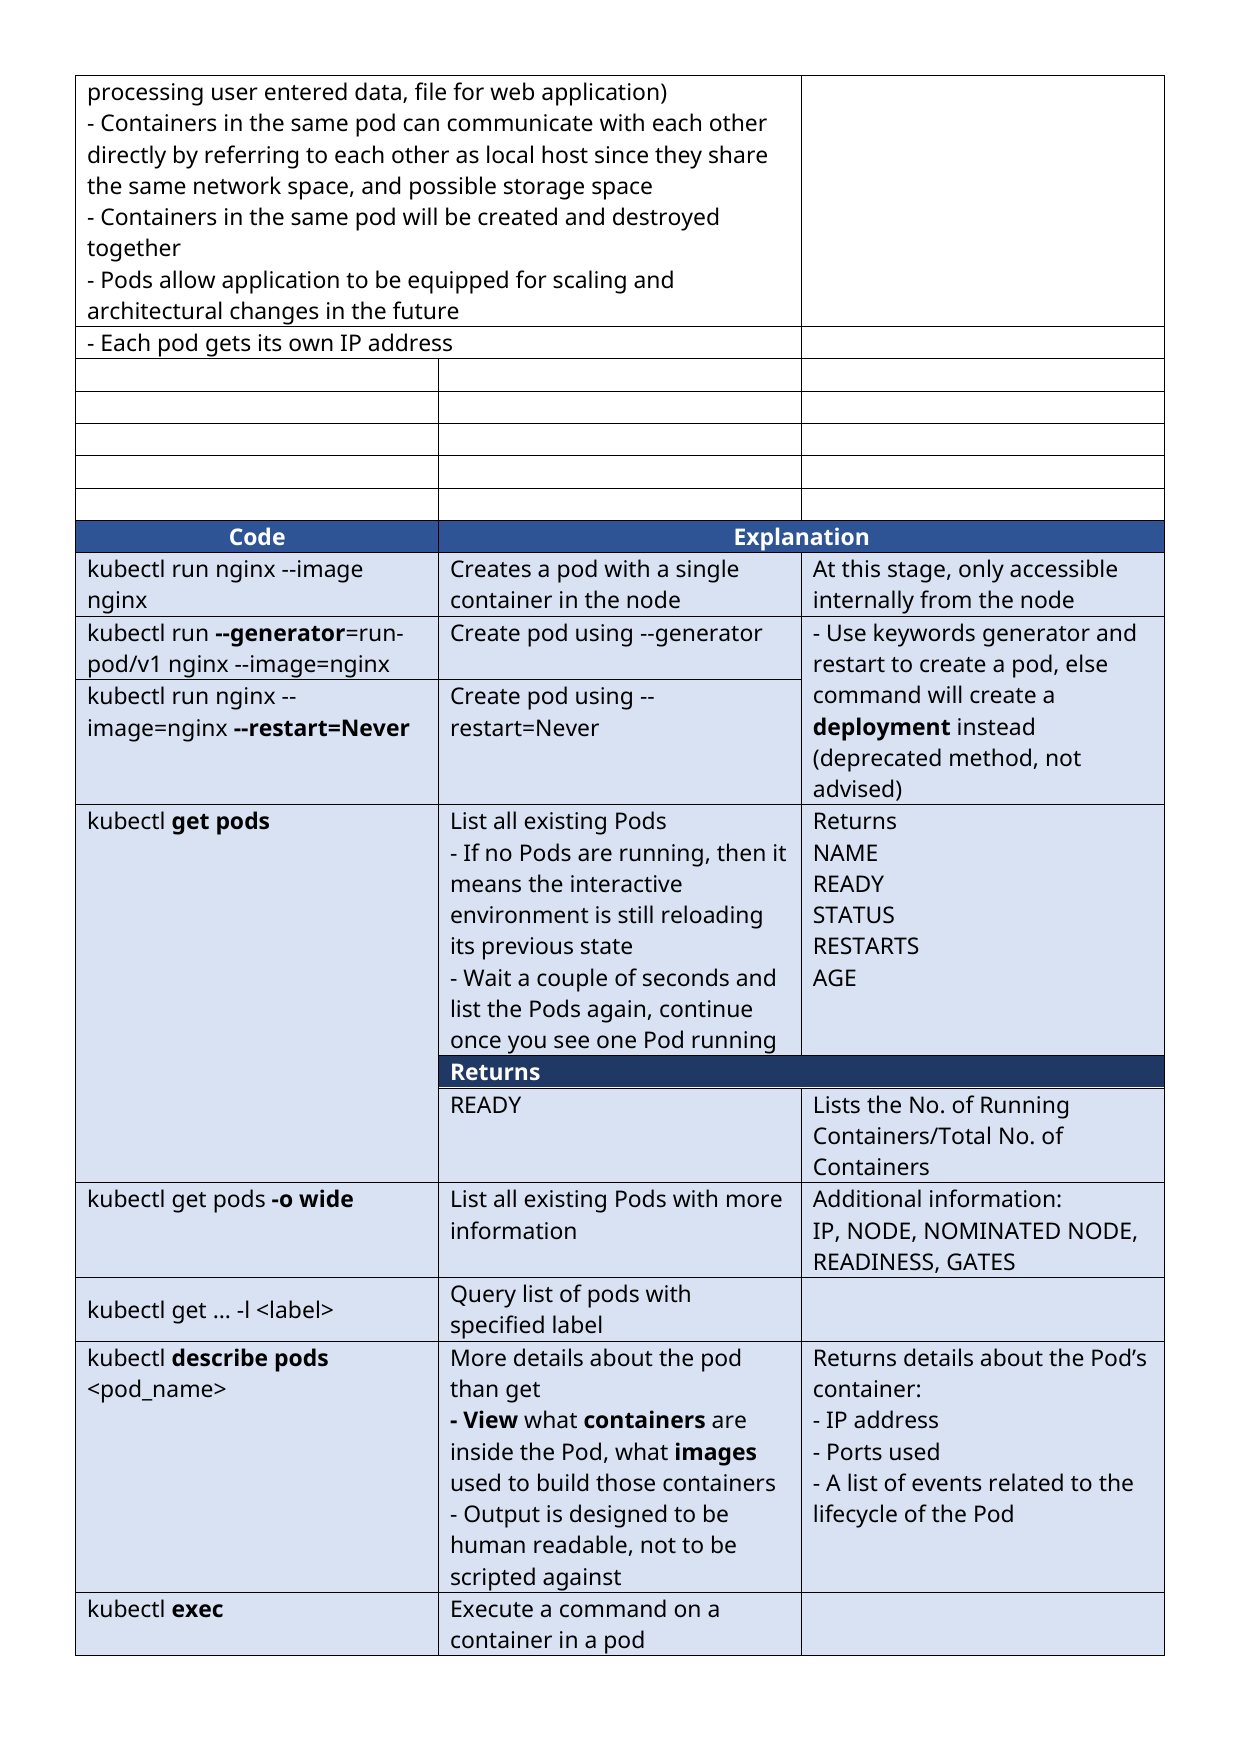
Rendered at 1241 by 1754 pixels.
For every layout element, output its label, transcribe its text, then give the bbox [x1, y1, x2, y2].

table_cell kubectl get pods [76, 805, 438, 1182]
table_cell kubectl get … -l <label> [76, 1278, 438, 1341]
table_cell - Each pod gets its own IP address [76, 327, 801, 358]
table_cell [802, 1593, 1164, 1655]
table_cell [76, 392, 438, 423]
table_cell [439, 359, 801, 391]
table_cell Returns NAME READY STATUS RESTARTS AGE [802, 805, 1164, 1055]
table_cell kubectl run nginx --image nginx [76, 553, 438, 616]
table_cell Execute a command on a container in a pod [439, 1593, 801, 1655]
table_cell [802, 76, 1164, 326]
table_cell [802, 1278, 1164, 1341]
table_cell [439, 489, 801, 520]
table_cell [802, 424, 1164, 455]
table_cell Returns [439, 1056, 1164, 1087]
table_cell [76, 424, 438, 455]
table_cell [439, 424, 801, 455]
table_cell - Use keywords generator and restart to create a pod, else command will create a deployment instead (deprecated method, not advised) [802, 617, 1164, 804]
table_cell [802, 392, 1164, 423]
table_cell [439, 392, 801, 423]
table_cell More details about the pod than get - View what containers are inside the Pod, what images used to build those containers - Output is designed to be human readable, not to be scripted against [439, 1342, 801, 1592]
table_cell At this stage, only accessible internally from the node [802, 553, 1164, 616]
table_cell Lists the No. of Running Containers/Total No. of Containers [802, 1089, 1164, 1182]
table_cell [76, 489, 438, 520]
table_cell Create pod using --restart=Never [439, 680, 801, 804]
table_cell kubectl run nginx --image=nginx --restart=Never [76, 680, 438, 804]
table_cell Create pod using --generator [439, 617, 801, 679]
table_cell READY [439, 1089, 801, 1182]
table_cell kubectl run --generator=run-pod/v1 nginx --image=nginx [76, 617, 438, 679]
table_cell Query list of pods with specified label [439, 1278, 801, 1341]
table_cell [802, 327, 1164, 358]
table_cell [802, 489, 1164, 520]
table_cell Code [76, 521, 438, 552]
table_cell List all existing Pods with more information [439, 1183, 801, 1277]
table_cell Returns details about the Pod’s container: - IP address - Ports used - A list of events related to the lifecycle of the Pod [802, 1342, 1164, 1592]
table_cell kubectl get pods -o wide [76, 1183, 438, 1277]
table_cell List all existing Pods - If no Pods are running, then it means the interactive environment is still reloading its previous state - Wait a couple of seconds and list the Pods again, continue once you see one Pod running [439, 805, 801, 1055]
table_cell [802, 359, 1164, 391]
table_cell [76, 456, 438, 487]
table_cell Creates a pod with a single container in the node [439, 553, 801, 616]
table_cell Additional information: IP, NODE, NOMINATED NODE, READINESS, GATES [802, 1183, 1164, 1277]
table_cell kubectl exec [76, 1593, 438, 1655]
table_cell [802, 456, 1164, 487]
table_cell kubectl describe pods <pod_name> [76, 1342, 438, 1592]
table_cell Explanation [439, 521, 1164, 552]
table_cell [76, 359, 438, 391]
table_cell [439, 456, 801, 487]
